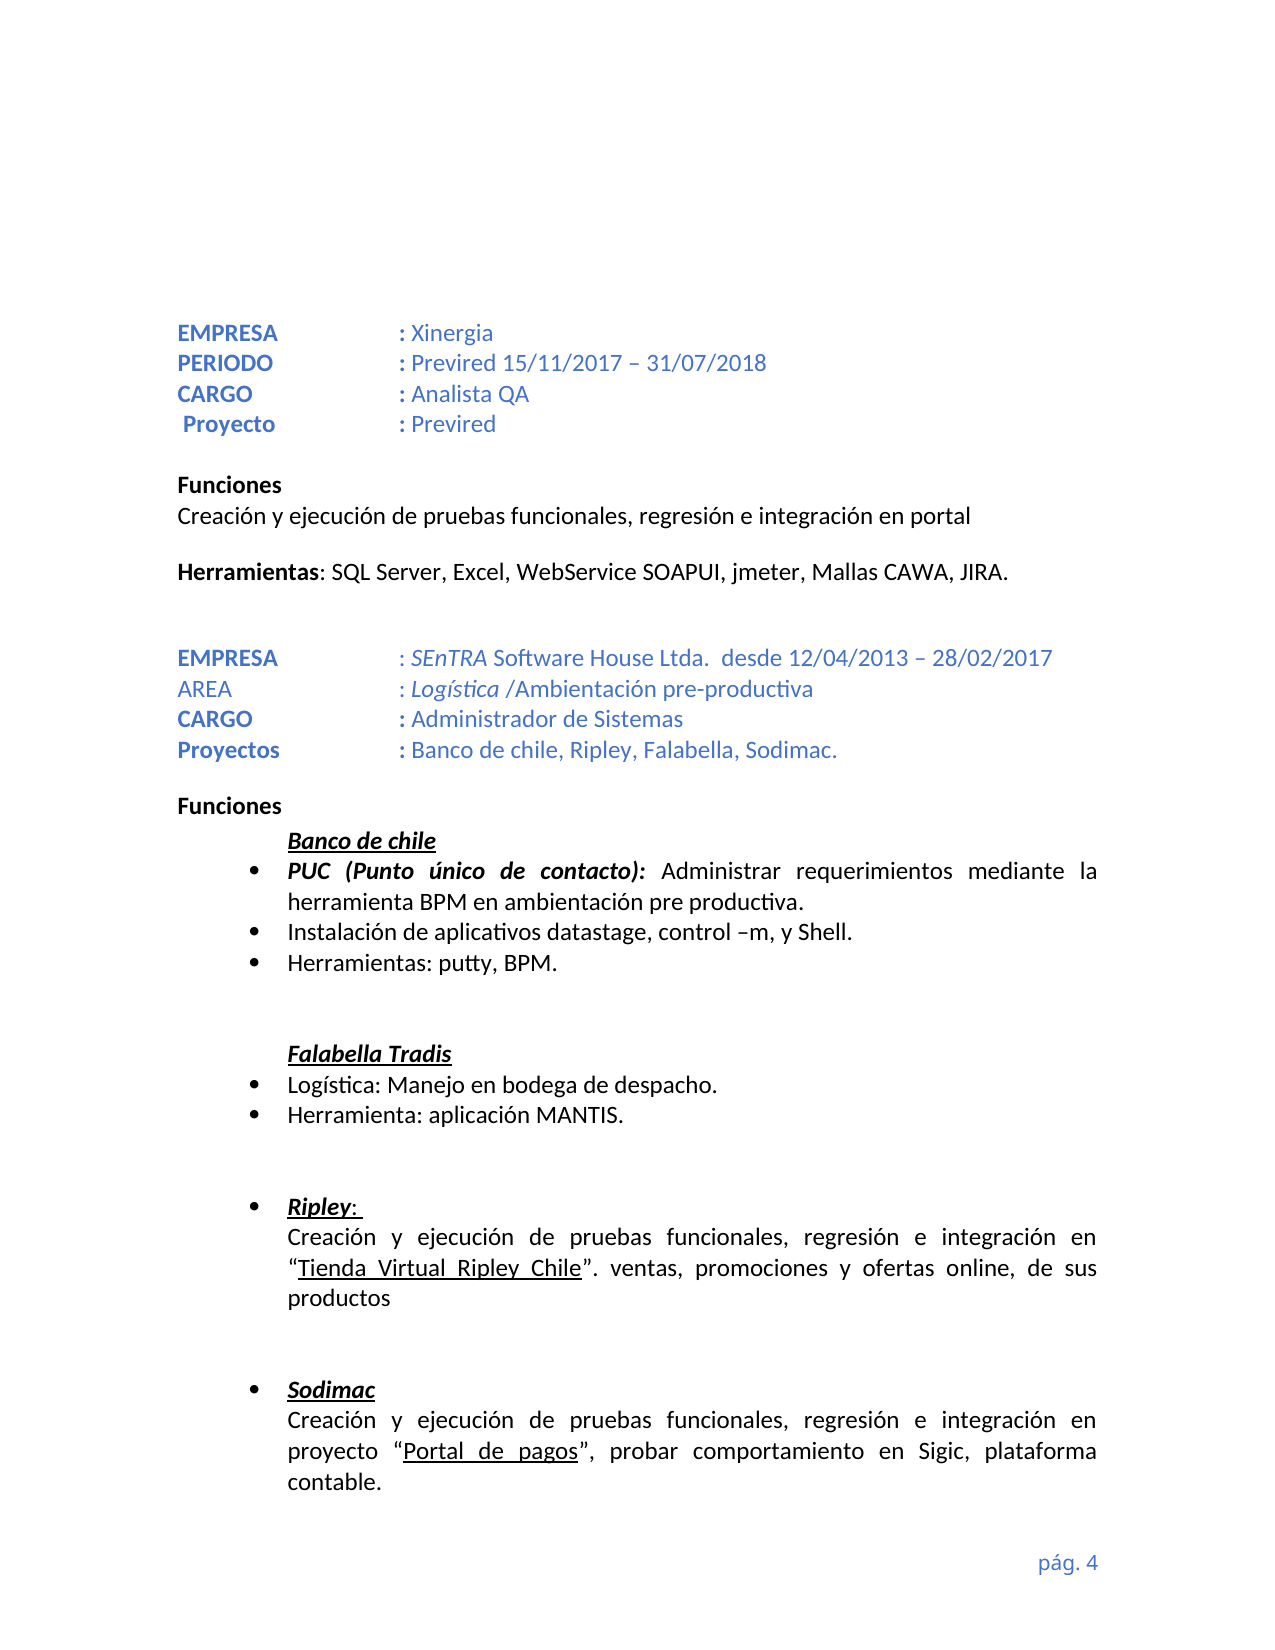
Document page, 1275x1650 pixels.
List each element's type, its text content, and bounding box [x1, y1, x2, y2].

text AREA : Logística /Ambientación pre-productiva [177, 673, 1098, 703]
list Herramientas: putty, BPM. [250, 947, 1098, 977]
text Proyectos : Banco de chile, Ripley, Falabella, Sodimac. [177, 734, 1098, 764]
list Banco de chile [287, 825, 1098, 855]
text EMPRESA : SEnTRA Software House Ltda. desde 12/04/2013 – 28/02/2017 [177, 642, 1098, 673]
subtitle Funciones [177, 470, 1098, 500]
text EMPRESA : Xinergia [177, 317, 1098, 348]
list Creación y ejecución de pruebas funcionales, regresión e integración en proyecto “Portal de pagos”, probar comportamiento en Sigic, plataforma contable. [287, 1405, 1098, 1496]
text Proyecto : Previred [177, 409, 1098, 439]
text Creación y ejecución de pruebas funcionales, regresión e integración en portal [177, 500, 1098, 531]
text CARGO : Administrador de Sistemas [177, 703, 1098, 734]
list Instalación de aplicativos datastage, control –m, y Shell. [250, 916, 1098, 947]
text Funciones [177, 790, 1098, 820]
list PUC (Punto único de contacto): Administrar requerimientos mediante la herramienta BPM en ambientación pre productiva. [250, 855, 1098, 916]
text CARGO : Analista QA [177, 378, 1098, 409]
list Falabella Tradis [287, 1038, 1098, 1069]
list Logística: Manejo en bodega de despacho. [250, 1069, 1098, 1099]
list Sodimac [250, 1374, 1098, 1405]
text PERIODO : Previred 15/11/2017 – 31/07/2018 [177, 348, 1098, 378]
list Ripley: [250, 1191, 1098, 1222]
text Herramientas: SQL Server, Excel, WebService SOAPUI, jmeter, Mallas CAWA, JIRA. [177, 556, 1098, 587]
list Creación y ejecución de pruebas funcionales, regresión e integración en “Tienda Virtual Ripley Chile”. ventas, promociones y ofertas online, de sus productos [287, 1222, 1098, 1313]
list Herramienta: aplicación MANTIS. [250, 1099, 1098, 1130]
